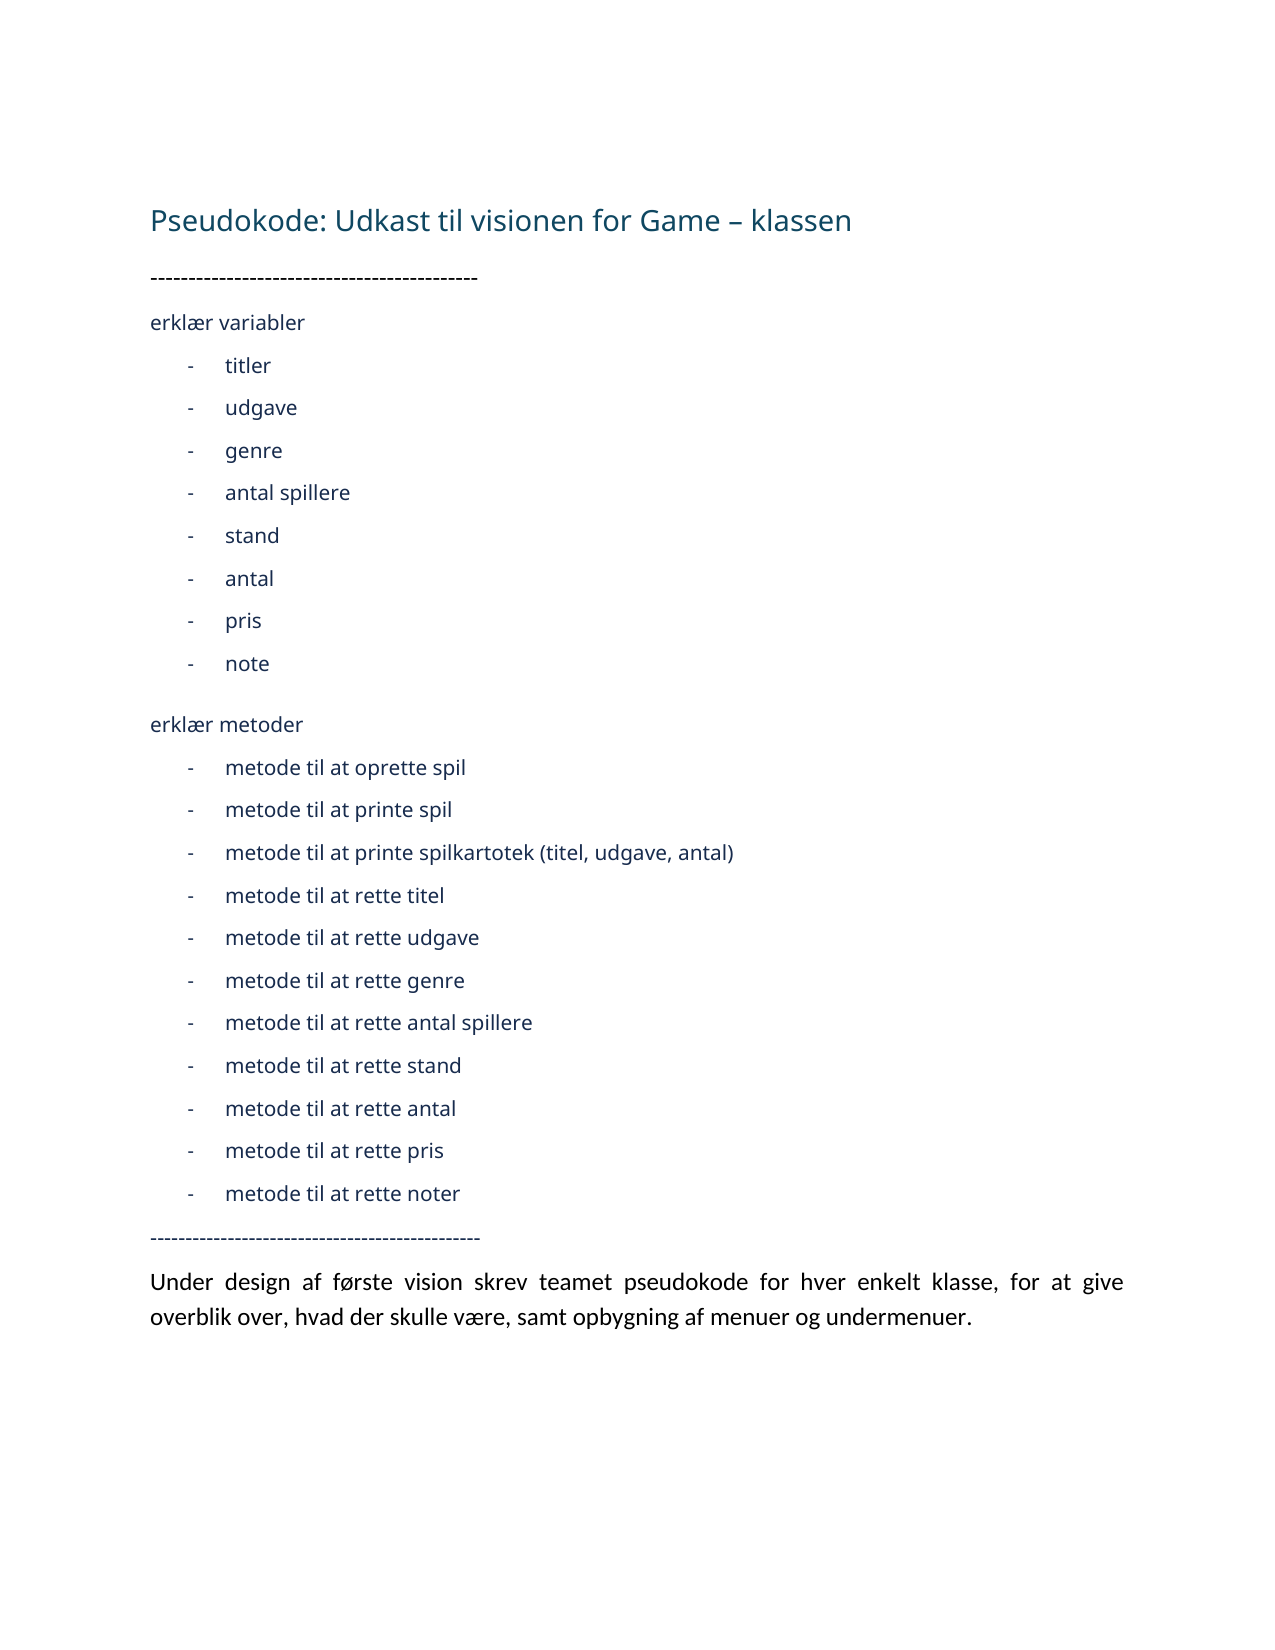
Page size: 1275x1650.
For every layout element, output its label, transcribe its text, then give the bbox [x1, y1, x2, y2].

text ----------------------------------------------- [150, 1222, 1125, 1251]
text erklær metoder [150, 710, 1125, 739]
text erklær variabler [150, 308, 1125, 337]
list metode til at rette pris [187, 1136, 1125, 1165]
list antal [187, 564, 1125, 592]
list metode til at rette genre [187, 966, 1125, 994]
list antal spillere [187, 478, 1125, 507]
list note [187, 649, 1125, 677]
list metode til at printe spil [187, 796, 1125, 824]
list metode til at rette stand [187, 1051, 1125, 1079]
list metode til at rette noter [187, 1179, 1125, 1207]
text ------------------------------------------- [150, 262, 1125, 293]
text Under design af første vision skrev teamet pseudokode for hver enkelt klasse, for at give overblik over, hvad der skulle være, samt opbygning af menuer og undermenuer. [150, 1266, 1125, 1332]
list metode til at rette antal [187, 1094, 1125, 1122]
list genre [187, 436, 1125, 464]
list metode til at printe spilkartotek (titel, udgave, antal) [187, 838, 1125, 867]
list metode til at rette antal spillere [187, 1008, 1125, 1037]
list pris [187, 606, 1125, 635]
list metode til at oprette spil [187, 753, 1125, 781]
list udgave [187, 393, 1125, 422]
list stand [187, 521, 1125, 549]
subtitle Pseudokode: Udkast til visionen for Game – klassen [150, 200, 1125, 239]
list metode til at rette titel [187, 881, 1125, 909]
list titler [187, 351, 1125, 379]
list metode til at rette udgave [187, 923, 1125, 952]
